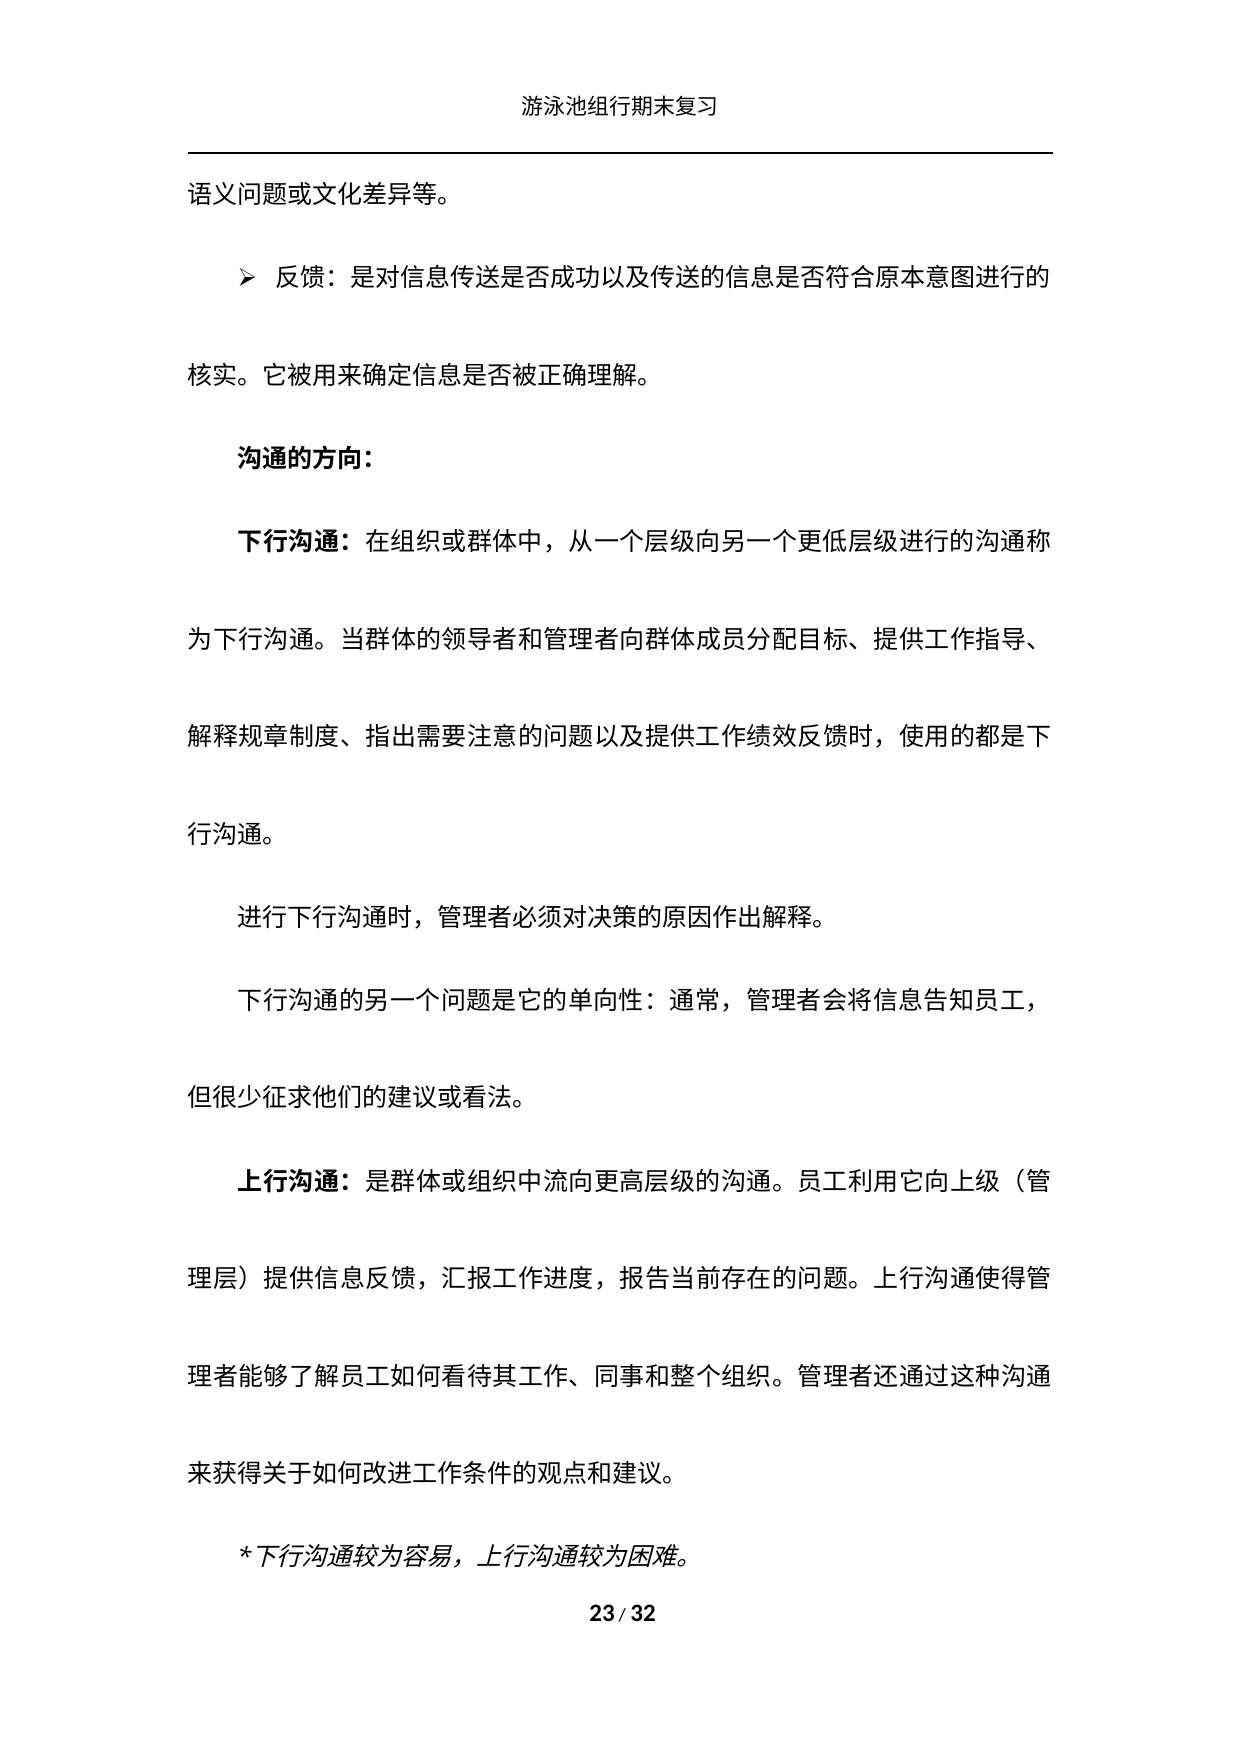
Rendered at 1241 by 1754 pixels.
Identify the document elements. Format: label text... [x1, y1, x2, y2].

text 上行沟通：是群体或组织中流向更高层级的沟通。员工利用它向上级（管理层）提供信息反馈，汇报工作进度，报告当前存在的问题。上行沟通使得管理者能够了解员工如何看待其工作、同事和整个组织。管理者还通过这种沟通来获得关于如何改进工作条件的观点和建议。 [187, 1147, 1053, 1504]
text 沟通的方向： [187, 424, 1053, 489]
text 下行沟通的另一个问题是它的单向性：通常，管理者会将信息告知员工，但很少征求他们的建议或看法。 [187, 966, 1053, 1128]
text 下行沟通：在组织或群体中，从一个层级向另一个更低层级进行的沟通称为下行沟通。当群体的领导者和管理者向群体成员分配目标、提供工作指导、解释规章制度、指出需要注意的问题以及提供工作绩效反馈时，使用的都是下行沟通。 [187, 507, 1053, 865]
text 进行下行沟通时，管理者必须对决策的原因作出解释。 [187, 883, 1053, 948]
list 反馈：是对信息传送是否成功以及传送的信息是否符合原本意图进行的核实。它被用来确定信息是否被正确理解。 [187, 243, 1053, 406]
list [187, 160, 1053, 225]
text *下行沟通较为容易，上行沟通较为困难。 [187, 1522, 1053, 1587]
